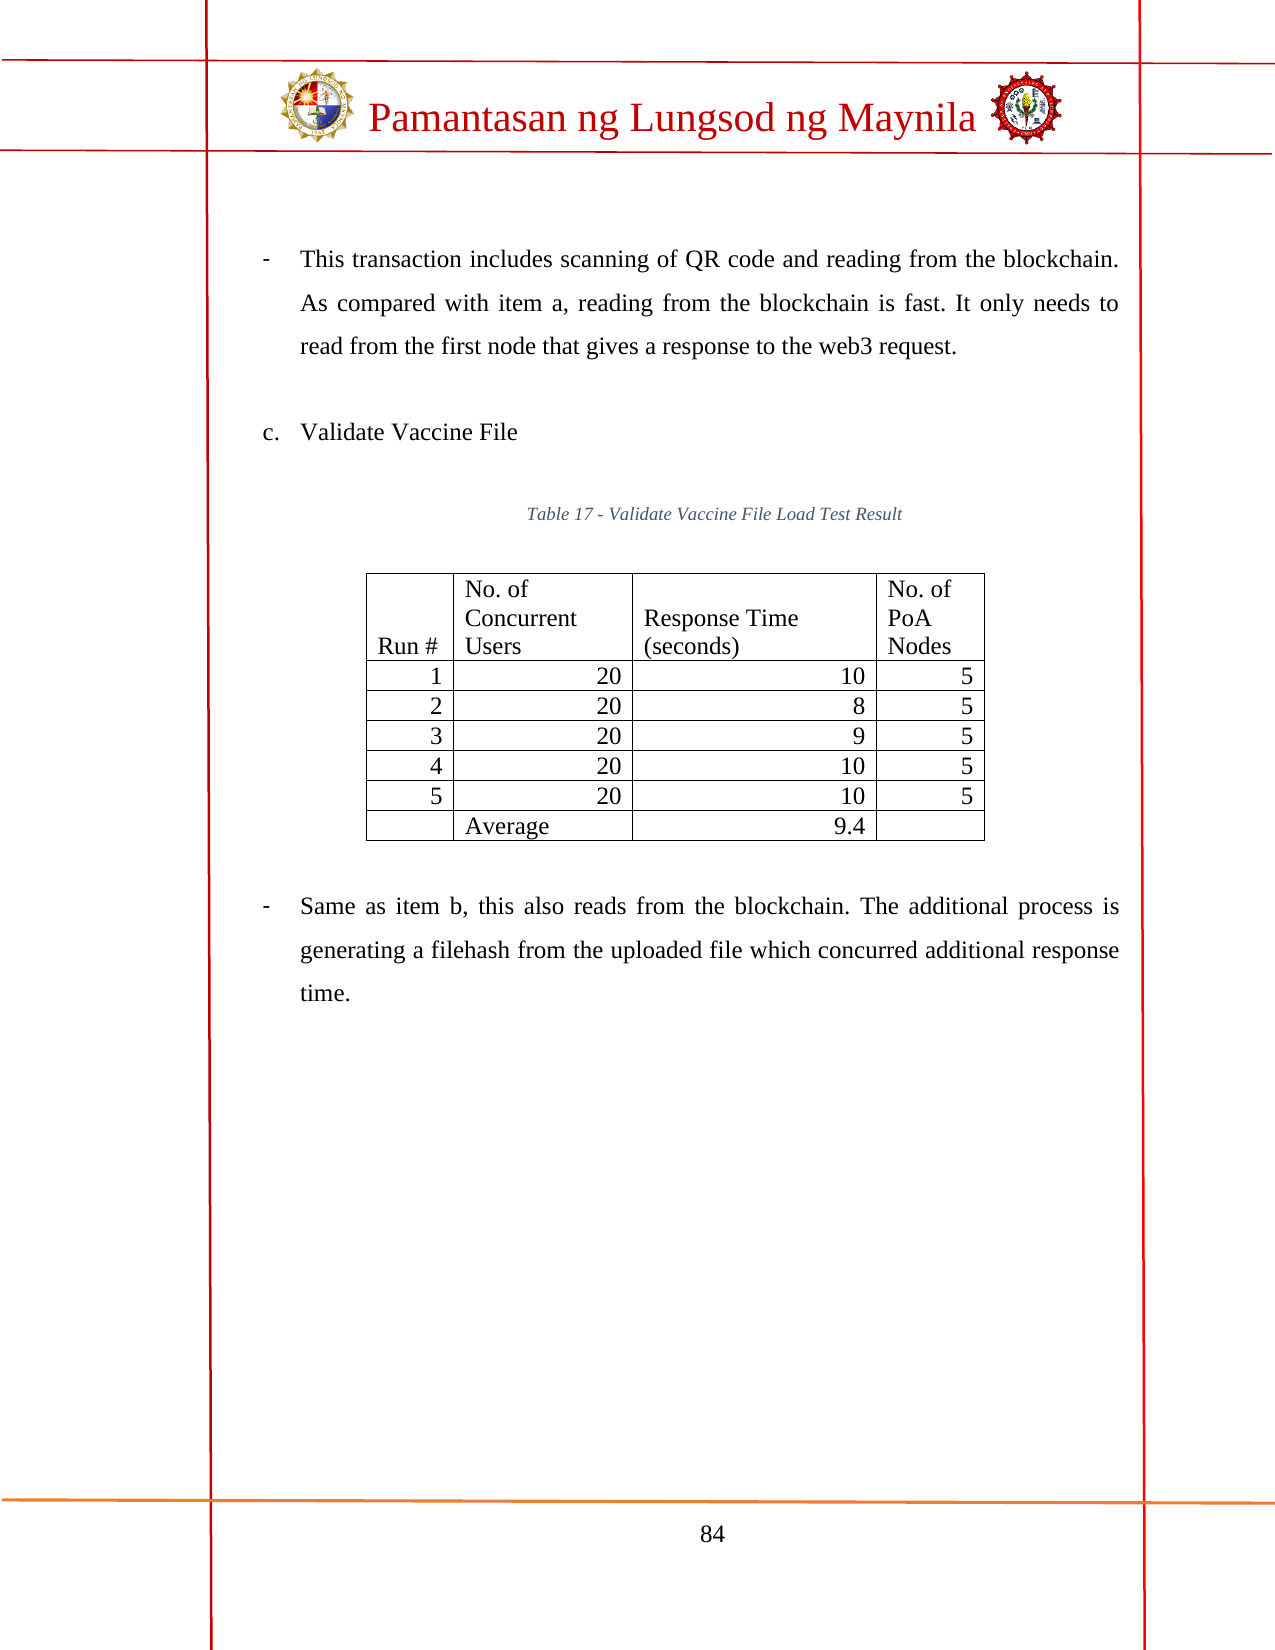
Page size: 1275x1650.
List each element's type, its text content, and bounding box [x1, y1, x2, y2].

list Same as item b, this also reads from the blockchain. The additional process is generating a filehash from the uploaded file which concurred additional response time. [262, 890, 1125, 1007]
table_cell 10 [633, 751, 876, 780]
table_cell 20 [454, 781, 632, 810]
table_cell 5 [877, 691, 984, 720]
table_cell [367, 811, 453, 840]
table_cell 10 [633, 661, 876, 690]
table_cell 3 [367, 721, 453, 750]
table_header No. of PoA Nodes [877, 574, 984, 660]
picture [988, 68, 1066, 146]
table_cell Average [454, 811, 632, 840]
list Validate Vaccine File [262, 417, 1125, 446]
table_cell 20 [454, 721, 632, 750]
table_cell 1 [367, 661, 453, 690]
table_header Run # [367, 574, 453, 660]
table_cell 5 [877, 721, 984, 750]
table_cell 2 [367, 691, 453, 720]
table_cell 5 [877, 751, 984, 780]
table_cell 9.4 [633, 811, 876, 840]
picture [278, 67, 356, 145]
table_cell 8 [633, 691, 876, 720]
text Table 17 - Validate Vaccine File Load Test Result [225, 503, 1125, 524]
table_cell 20 [454, 751, 632, 780]
table_cell [877, 811, 984, 840]
table_cell 20 [454, 691, 632, 720]
table_cell 5 [877, 661, 984, 690]
table_cell 5 [877, 781, 984, 810]
table_cell 9 [633, 721, 876, 750]
table_cell 5 [367, 781, 453, 810]
table_header Response Time (seconds) [633, 574, 876, 660]
table_cell 20 [454, 661, 632, 690]
table_cell 10 [633, 781, 876, 810]
table_cell 4 [367, 751, 453, 780]
list This transaction includes scanning of QR code and reading from the blockchain. As compared with item a, reading from the blockchain is fast. It only needs to read from the first node that gives a response to the web3 request. [262, 243, 1125, 360]
table_header No. of Concurrent Users [454, 574, 632, 660]
